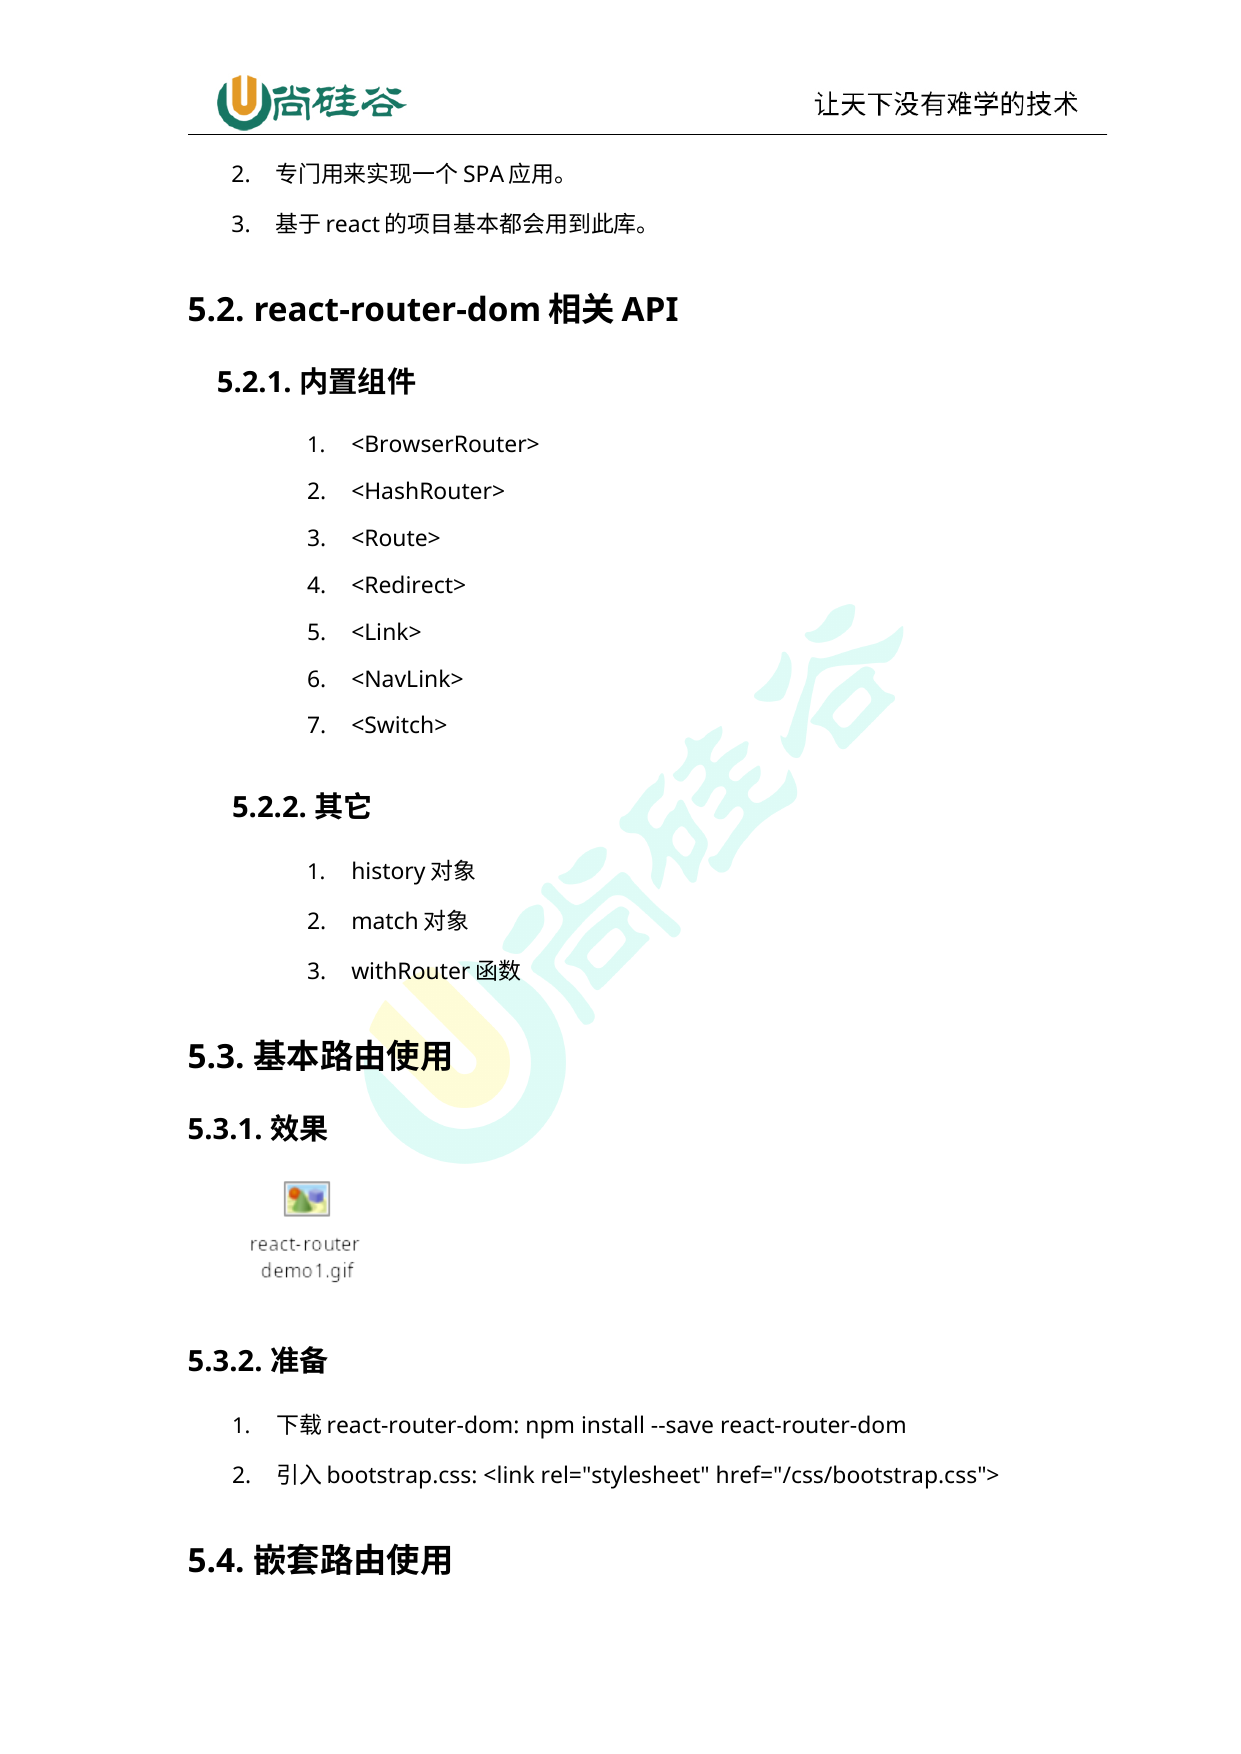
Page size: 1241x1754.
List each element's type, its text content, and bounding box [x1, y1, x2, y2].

subtitle 5.2.1. 内置组件 [187, 359, 1107, 401]
subtitle 5.3. 基本路由使用 [187, 1030, 1107, 1078]
list <Link> [307, 616, 1107, 647]
list history对象 [307, 853, 1107, 886]
list <Route> [307, 522, 1107, 553]
subtitle 5.4. 嵌套路由使用 [187, 1534, 1107, 1583]
list withRouter函数 [307, 953, 1107, 986]
list 引入bootstrap.css: <link rel="stylesheet" href="/css/bootstrap.css"> [232, 1457, 1107, 1490]
list <HashRouter> [307, 475, 1107, 506]
list <Switch> [307, 709, 1107, 741]
list 专门用来实现一个SPA应用。 [231, 156, 1107, 189]
subtitle 5.3.1. 效果 [187, 1106, 1107, 1148]
subtitle 5.3.2. 准备 [187, 1338, 1107, 1380]
list <NavLink> [307, 663, 1107, 694]
subtitle 5.2. react-router-dom相关API [187, 283, 1107, 332]
list 下载react-router-dom: npm install --save react-router-dom [232, 1407, 1107, 1440]
list match对象 [307, 903, 1107, 936]
picture [215, 73, 1080, 132]
list <BrowserRouter> [307, 428, 1107, 459]
subtitle 5.2.2. 其它 [187, 783, 1107, 826]
list <Redirect> [307, 569, 1107, 600]
list 基于react的项目基本都会用到此库。 [231, 206, 1107, 239]
